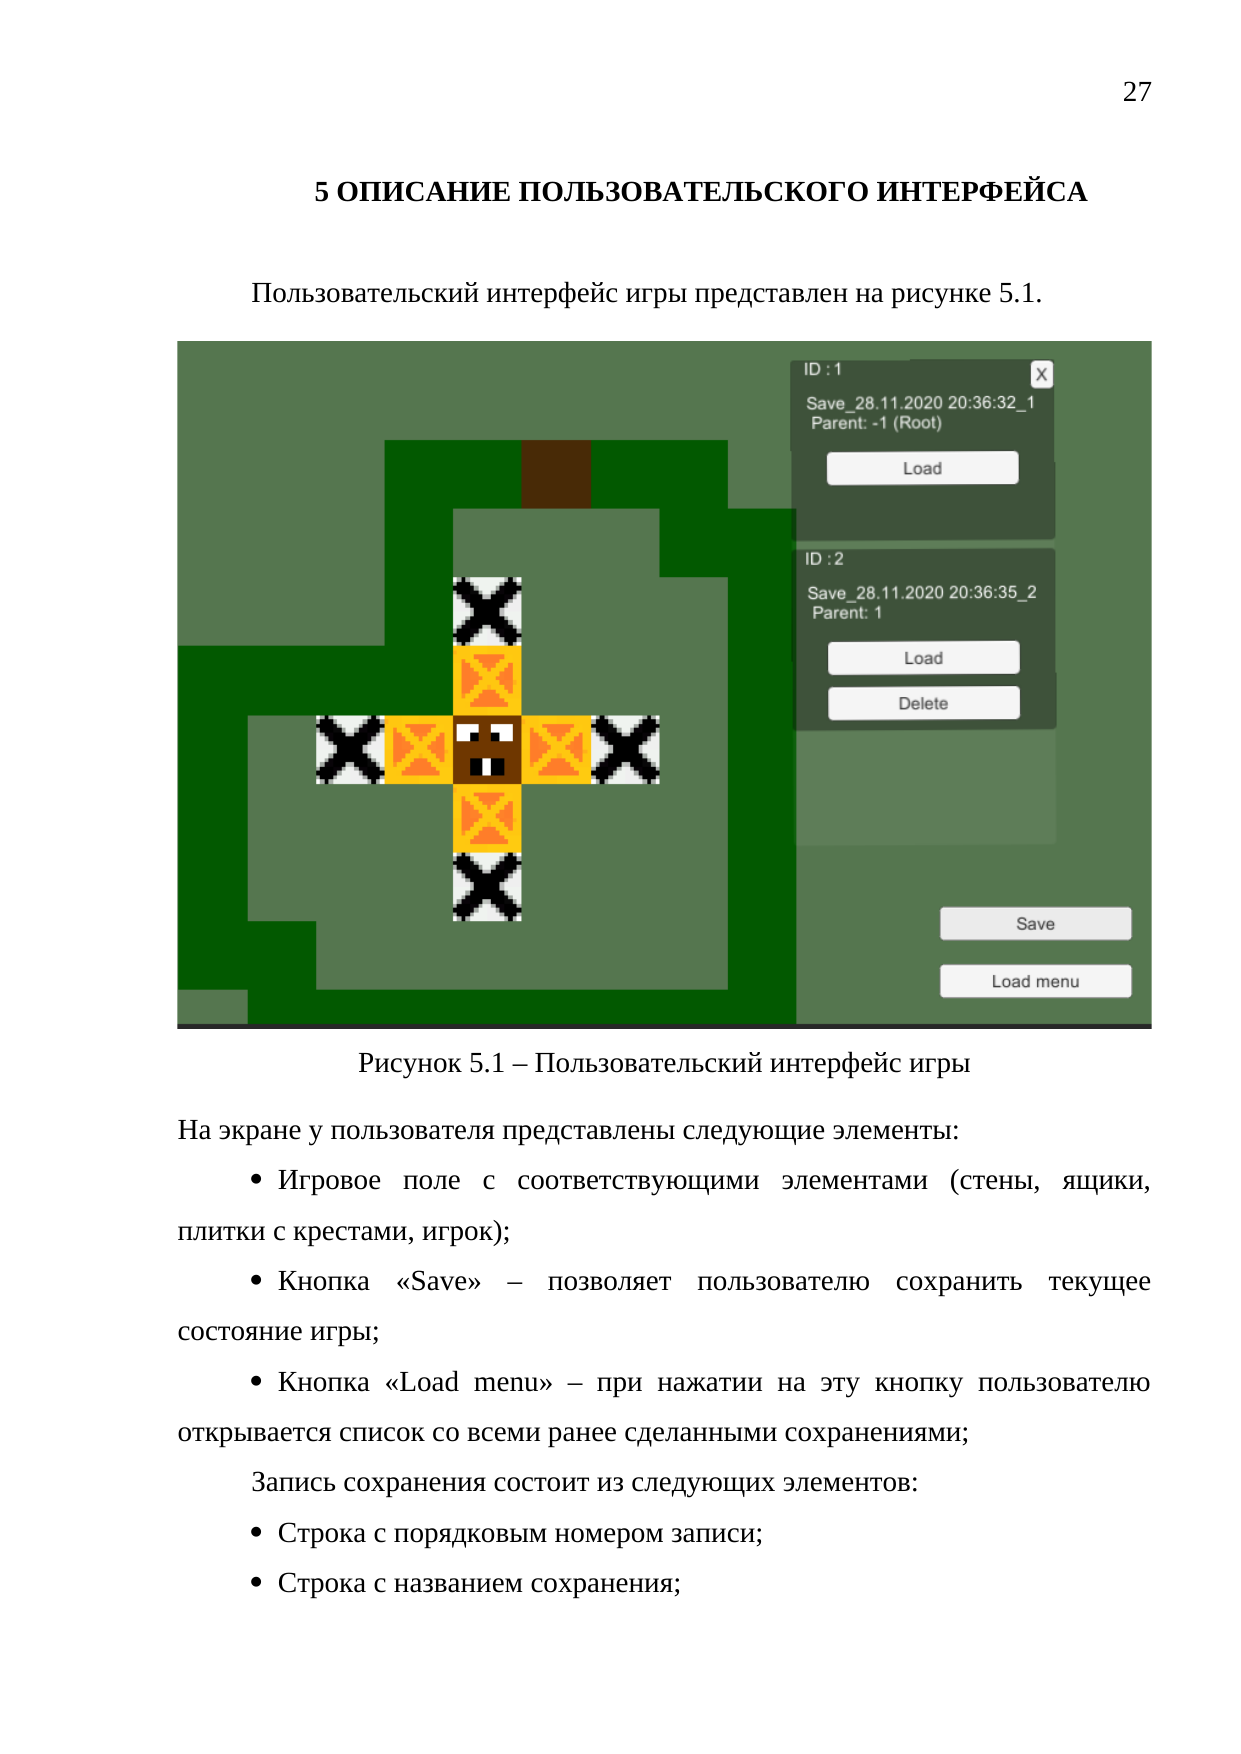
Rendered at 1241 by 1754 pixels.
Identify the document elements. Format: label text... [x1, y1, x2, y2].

text На экране у пользователя представлены следующие элементы: [177, 1112, 1152, 1145]
list Строка с порядковым номером записи; [177, 1515, 1152, 1548]
list Строка с названием сохранения; [177, 1565, 1152, 1599]
text Пользовательский интерфейс игры представлен на рисунке 5.1. [177, 275, 1152, 308]
list Игровое поле с соответствующими элементами (стены, ящики, плитки с крестами, игрок); [177, 1162, 1152, 1246]
subtitle ОПИСАНИЕ ПОЛЬЗОВАТЕЛЬСКОГО ИНТЕРФЕЙСА [177, 174, 1152, 208]
text Рисунок 5.1 – Пользовательский интерфейс игры [177, 1045, 1152, 1078]
list Кнопка «Load menu» – при нажатии на эту кнопку пользователю открывается список со всеми ранее сделанными сохранениями; [177, 1364, 1152, 1448]
picture [177, 341, 1152, 1029]
list Кнопка «Save» – позволяет пользователю сохранить текущее состояние игры; [177, 1263, 1152, 1347]
list Запись сохранения состоит из следующих элементов: [177, 1464, 1152, 1498]
